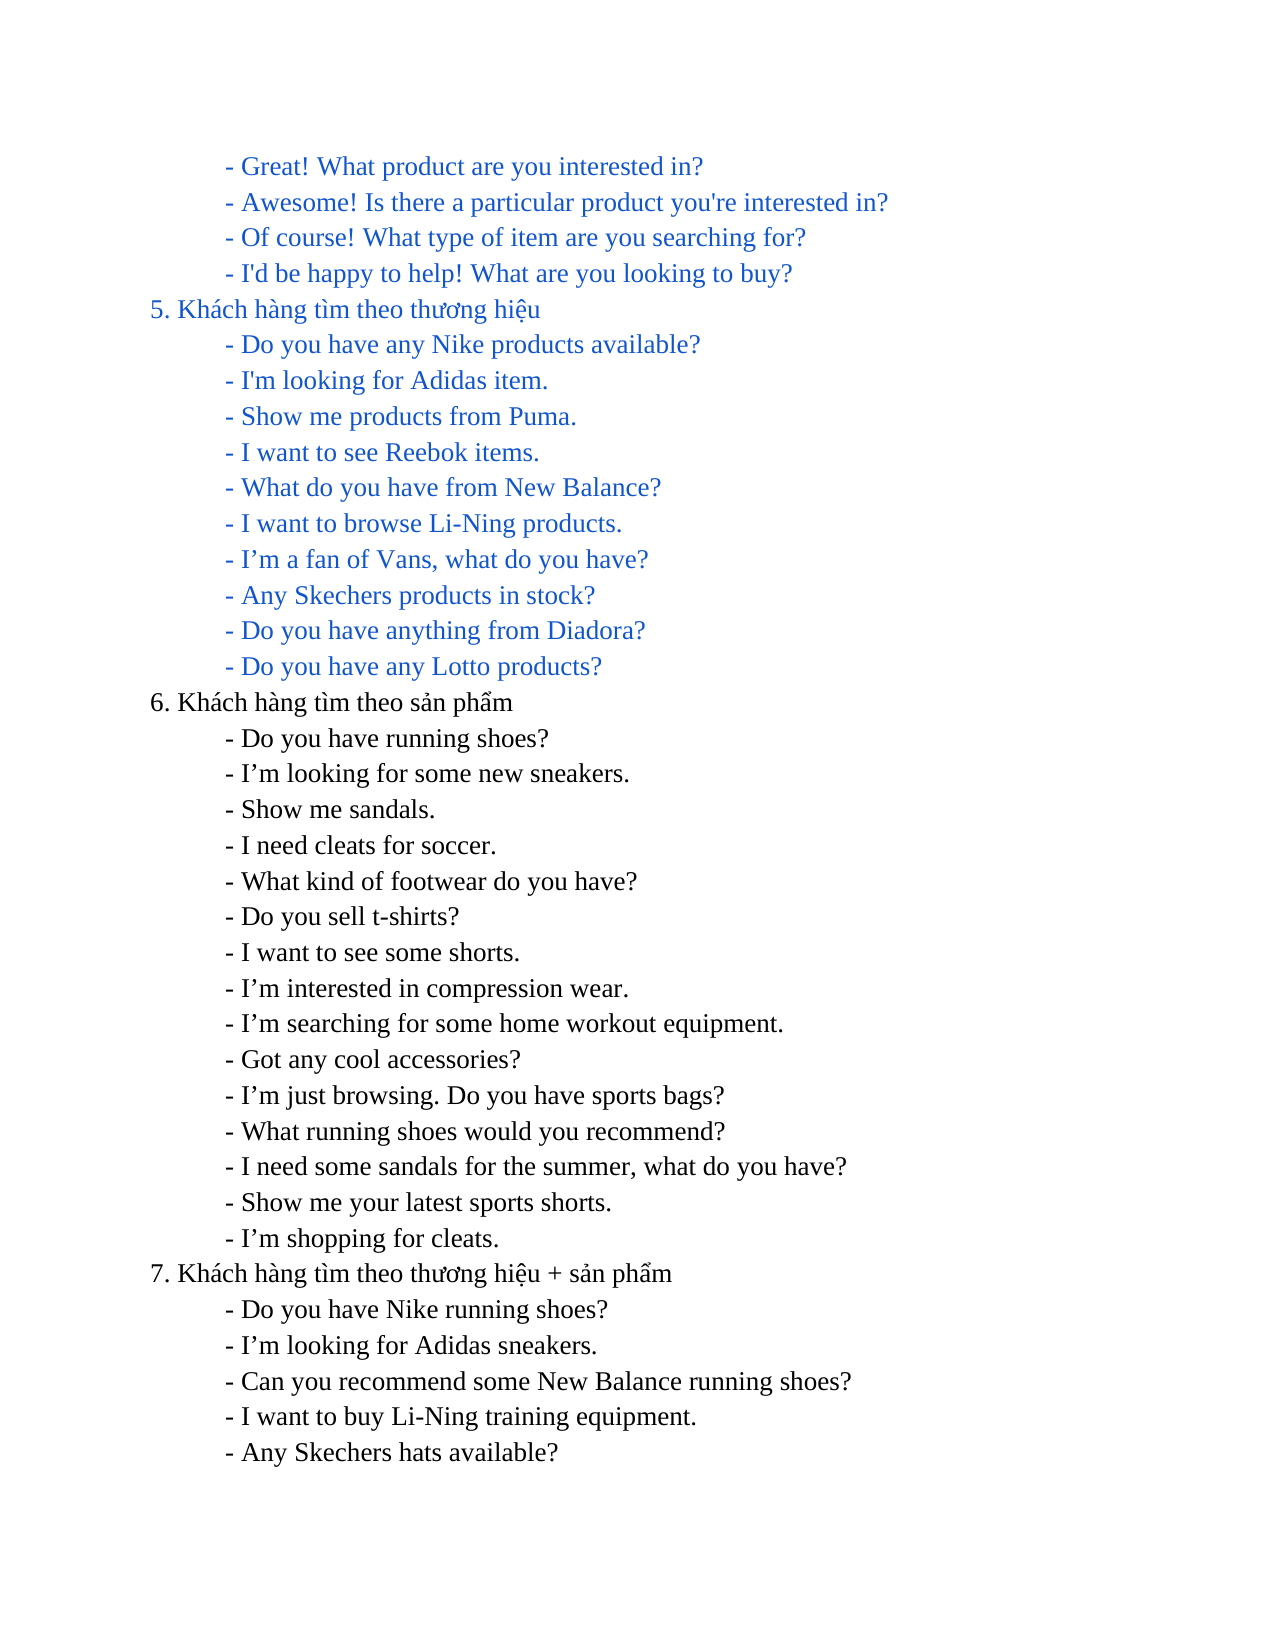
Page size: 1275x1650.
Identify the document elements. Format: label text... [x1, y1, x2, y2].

text - Show me sandals. [150, 793, 1125, 824]
text - I'd be happy to help! What are you looking to buy? [150, 257, 1125, 288]
text - Show me products from Puma. [150, 400, 1125, 431]
text - What kind of footwear do you have? [150, 864, 1125, 896]
text - Got any cool accessories? [150, 1043, 1125, 1074]
text - I’m searching for some home workout equipment. [150, 1007, 1125, 1039]
text - I want to see some shorts. [150, 936, 1125, 967]
text - I’m just browsing. Do you have sports bags? [150, 1079, 1125, 1110]
text - Great! What product are you interested in? [150, 150, 1125, 181]
text - Do you have any Lotto products? [150, 650, 1125, 681]
text - I’m looking for some new sneakers. [150, 757, 1125, 788]
text - What running shoes would you recommend? [150, 1115, 1125, 1146]
text - I need some sandals for the summer, what do you have? [150, 1150, 1125, 1182]
text - Do you sell t-shirts? [150, 900, 1125, 931]
text - Any Skechers products in stock? [150, 579, 1125, 610]
text - Do you have running shoes? [150, 722, 1125, 753]
text - Awesome! Is there a particular product you're interested in? [150, 186, 1125, 217]
text - I need cleats for soccer. [150, 829, 1125, 860]
text - I'm looking for Adidas item. [150, 364, 1125, 396]
text - Do you have Nike running shoes? [150, 1293, 1125, 1324]
text 5. Khách hàng tìm theo thương hiệu [150, 293, 1125, 324]
text - Can you recommend some New Balance running shoes? [150, 1365, 1125, 1396]
text - I want to see Reebok items. [150, 436, 1125, 467]
text - I’m interested in compression wear. [150, 972, 1125, 1003]
text - Any Skechers hats available? [150, 1436, 1125, 1467]
text - Do you have any Nike products available? [150, 329, 1125, 360]
text - What do you have from New Balance? [150, 472, 1125, 503]
text 7. Khách hàng tìm theo thương hiệu + sản phẩm [150, 1258, 1125, 1289]
text - I want to browse Li-Ning products. [150, 507, 1125, 538]
text - Do you have anything from Diadora? [150, 614, 1125, 646]
text - Of course! What type of item are you searching for? [150, 221, 1125, 253]
text - Show me your latest sports shorts. [150, 1186, 1125, 1217]
text 6. Khách hàng tìm theo sản phẩm [150, 686, 1125, 717]
text - I want to buy Li-Ning training equipment. [150, 1401, 1125, 1432]
text - I’m looking for Adidas sneakers. [150, 1329, 1125, 1360]
text - I’m shopping for cleats. [150, 1222, 1125, 1253]
text - I’m a fan of Vans, what do you have? [150, 543, 1125, 574]
